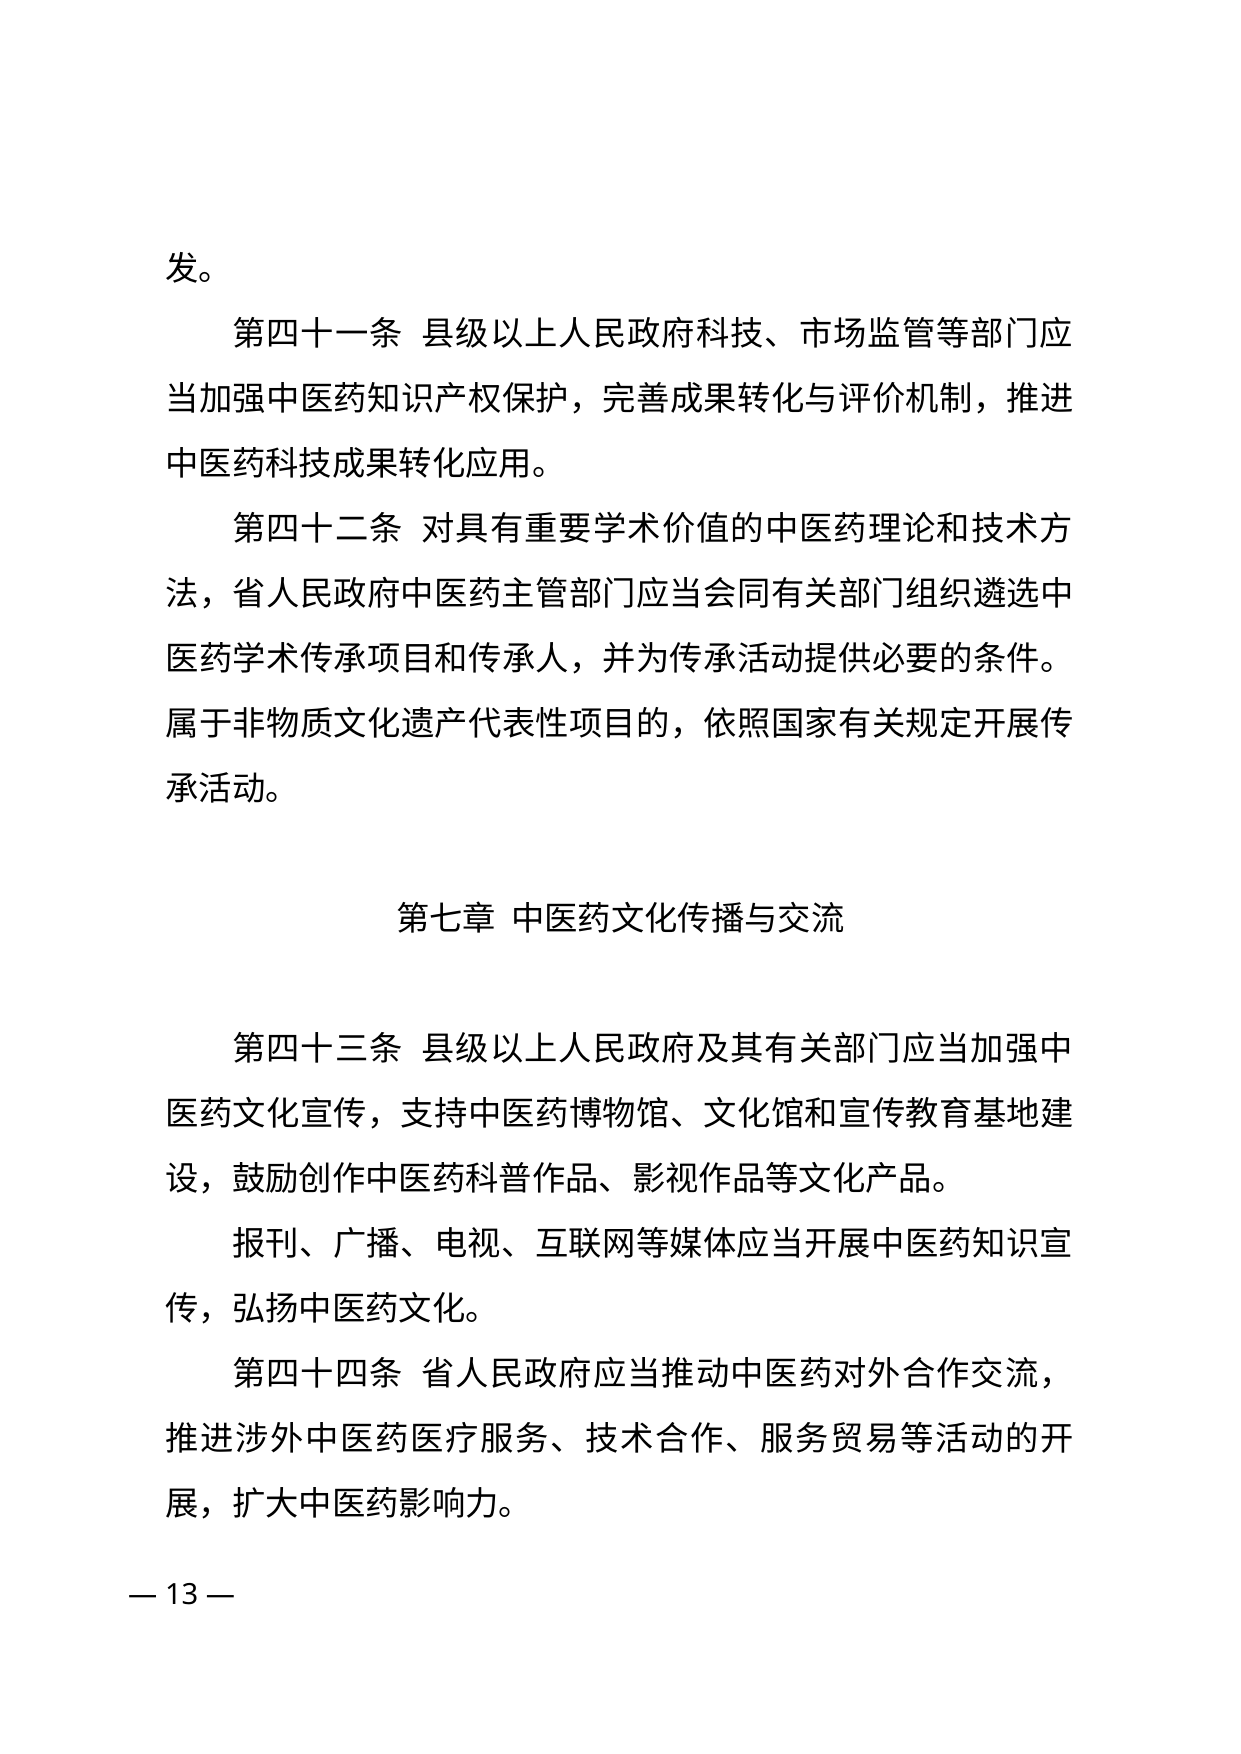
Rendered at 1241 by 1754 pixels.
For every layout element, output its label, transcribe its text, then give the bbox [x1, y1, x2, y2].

text 第七章 中医药文化传播与交流 [165, 883, 1075, 948]
text 第四十四条 省人民政府应当推动中医药对外合作交流，推进涉外中医药医疗服务、技术合作、服务贸易等活动的开展，扩大中医药影响力。 [165, 1338, 1075, 1533]
text 第四十二条 对具有重要学术价值的中医药理论和技术方法，省人民政府中医药主管部门应当会同有关部门组织遴选中医药学术传承项目和传承人，并为传承活动提供必要的条件。属于非物质文化遗产代表性项目的，依照国家有关规定开展传承活动。 [165, 493, 1075, 818]
text 报刊、广播、电视、互联网等媒体应当开展中医药知识宣传，弘扬中医药文化。 [165, 1208, 1075, 1338]
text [165, 233, 1075, 298]
text 第四十一条 县级以上人民政府科技、市场监管等部门应当加强中医药知识产权保护，完善成果转化与评价机制，推进中医药科技成果转化应用。 [165, 298, 1075, 493]
text 第四十三条 县级以上人民政府及其有关部门应当加强中医药文化宣传，支持中医药博物馆、文化馆和宣传教育基地建设，鼓励创作中医药科普作品、影视作品等文化产品。 [165, 1013, 1075, 1208]
